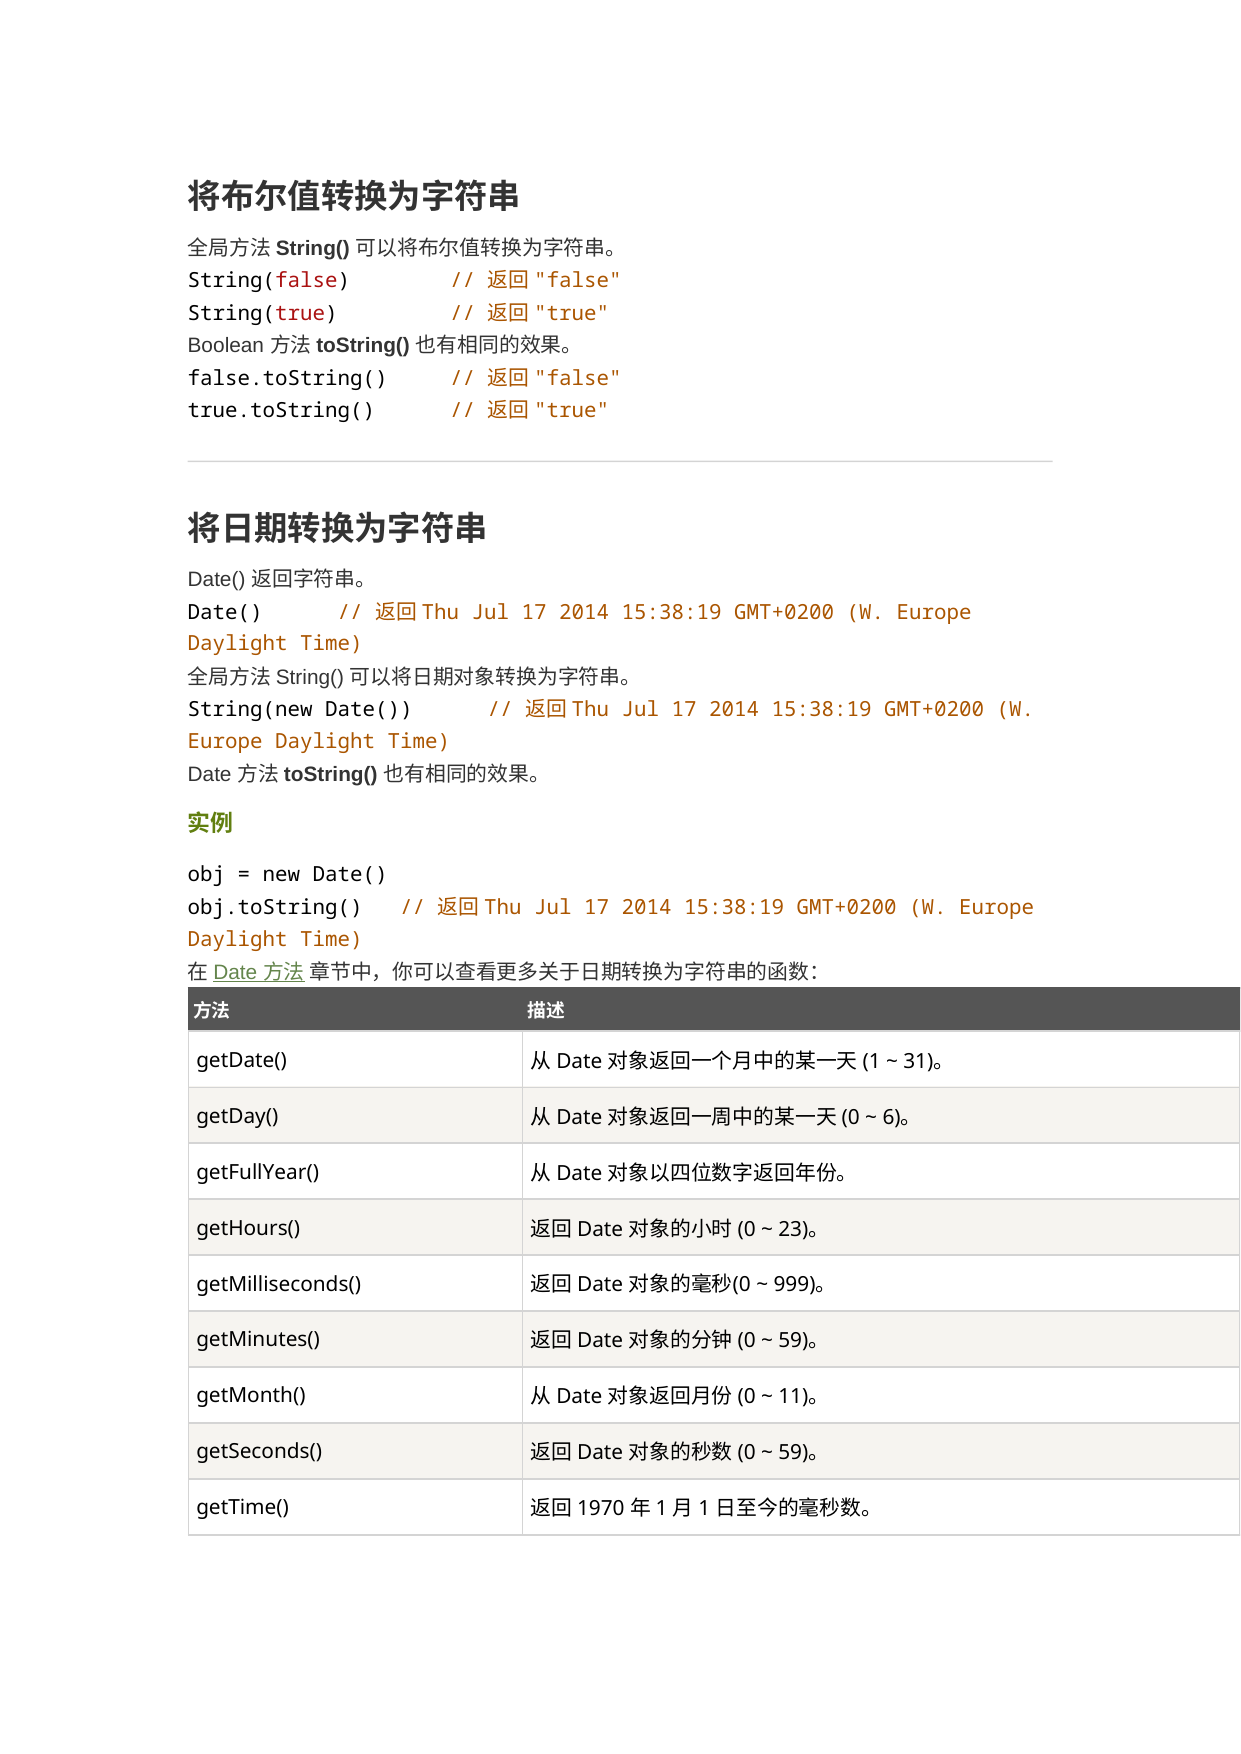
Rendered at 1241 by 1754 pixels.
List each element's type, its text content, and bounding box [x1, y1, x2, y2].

table_header 描述 [523, 989, 1239, 1030]
table_cell 从 Date 对象以四位数字返回年份。 [523, 1144, 1239, 1198]
text Date() 返回字符串。 [187, 561, 1053, 594]
table_cell 从 Date 对象返回月份 (0 ~ 11)。 [523, 1368, 1239, 1422]
text false.toString() // 返回 "false" true.toString() // 返回 "true" [187, 360, 1053, 425]
text obj = new Date() obj.toString() // 返回 Thu Jul 17 2014 15:38:19 GMT+0200 (W. Europe Daylight Time) [187, 857, 1053, 954]
table_cell getDay() [189, 1088, 522, 1142]
table_cell getMonth() [189, 1368, 522, 1422]
table_cell 返回 Date 对象的分钟 (0 ~ 59)。 [523, 1312, 1239, 1366]
table_cell getMilliseconds() [189, 1256, 522, 1310]
table_cell 返回 Date 对象的毫秒(0 ~ 999)。 [523, 1256, 1239, 1310]
text 在 Date 方法 章节中，你可以查看更多关于日期转换为字符串的函数： [187, 954, 1053, 987]
text 将布尔值转换为字符串 [187, 162, 1053, 227]
table_header 方法 [189, 989, 522, 1030]
text Boolean 方法 toString() 也有相同的效果。 [187, 328, 1053, 360]
table_cell getSeconds() [189, 1424, 522, 1478]
text Date 方法 toString() 也有相同的效果。 [187, 756, 1053, 789]
table_cell getMinutes() [189, 1312, 522, 1366]
table_cell getFullYear() [189, 1144, 522, 1198]
text 全局方法 String() 可以将日期对象转换为字符串。 [187, 659, 1053, 691]
text String(new Date()) // 返回 Thu Jul 17 2014 15:38:19 GMT+0200 (W. Europe Daylight Time) [187, 691, 1053, 756]
text String(false) // 返回 "false" String(true) // 返回 "true" [187, 263, 1053, 328]
table_cell getHours() [189, 1200, 522, 1254]
text 将日期转换为字符串 [187, 493, 1053, 558]
table_cell 从 Date 对象返回一个月中的某一天 (1 ~ 31)。 [523, 1032, 1239, 1086]
text Date() // 返回 Thu Jul 17 2014 15:38:19 GMT+0200 (W. Europe Daylight Time) [187, 594, 1053, 659]
text 全局方法 String() 可以将布尔值转换为字符串。 [187, 230, 1053, 263]
table_cell getTime() [189, 1480, 522, 1534]
table_cell 返回 1970 年 1 月 1 日至今的毫秒数。 [523, 1480, 1239, 1534]
text 实例 [187, 789, 1053, 854]
table_cell getDate() [189, 1032, 522, 1086]
table_cell 返回 Date 对象的小时 (0 ~ 23)。 [523, 1200, 1239, 1254]
table_cell 从 Date 对象返回一周中的某一天 (0 ~ 6)。 [523, 1088, 1239, 1142]
table_cell 返回 Date 对象的秒数 (0 ~ 59)。 [523, 1424, 1239, 1478]
